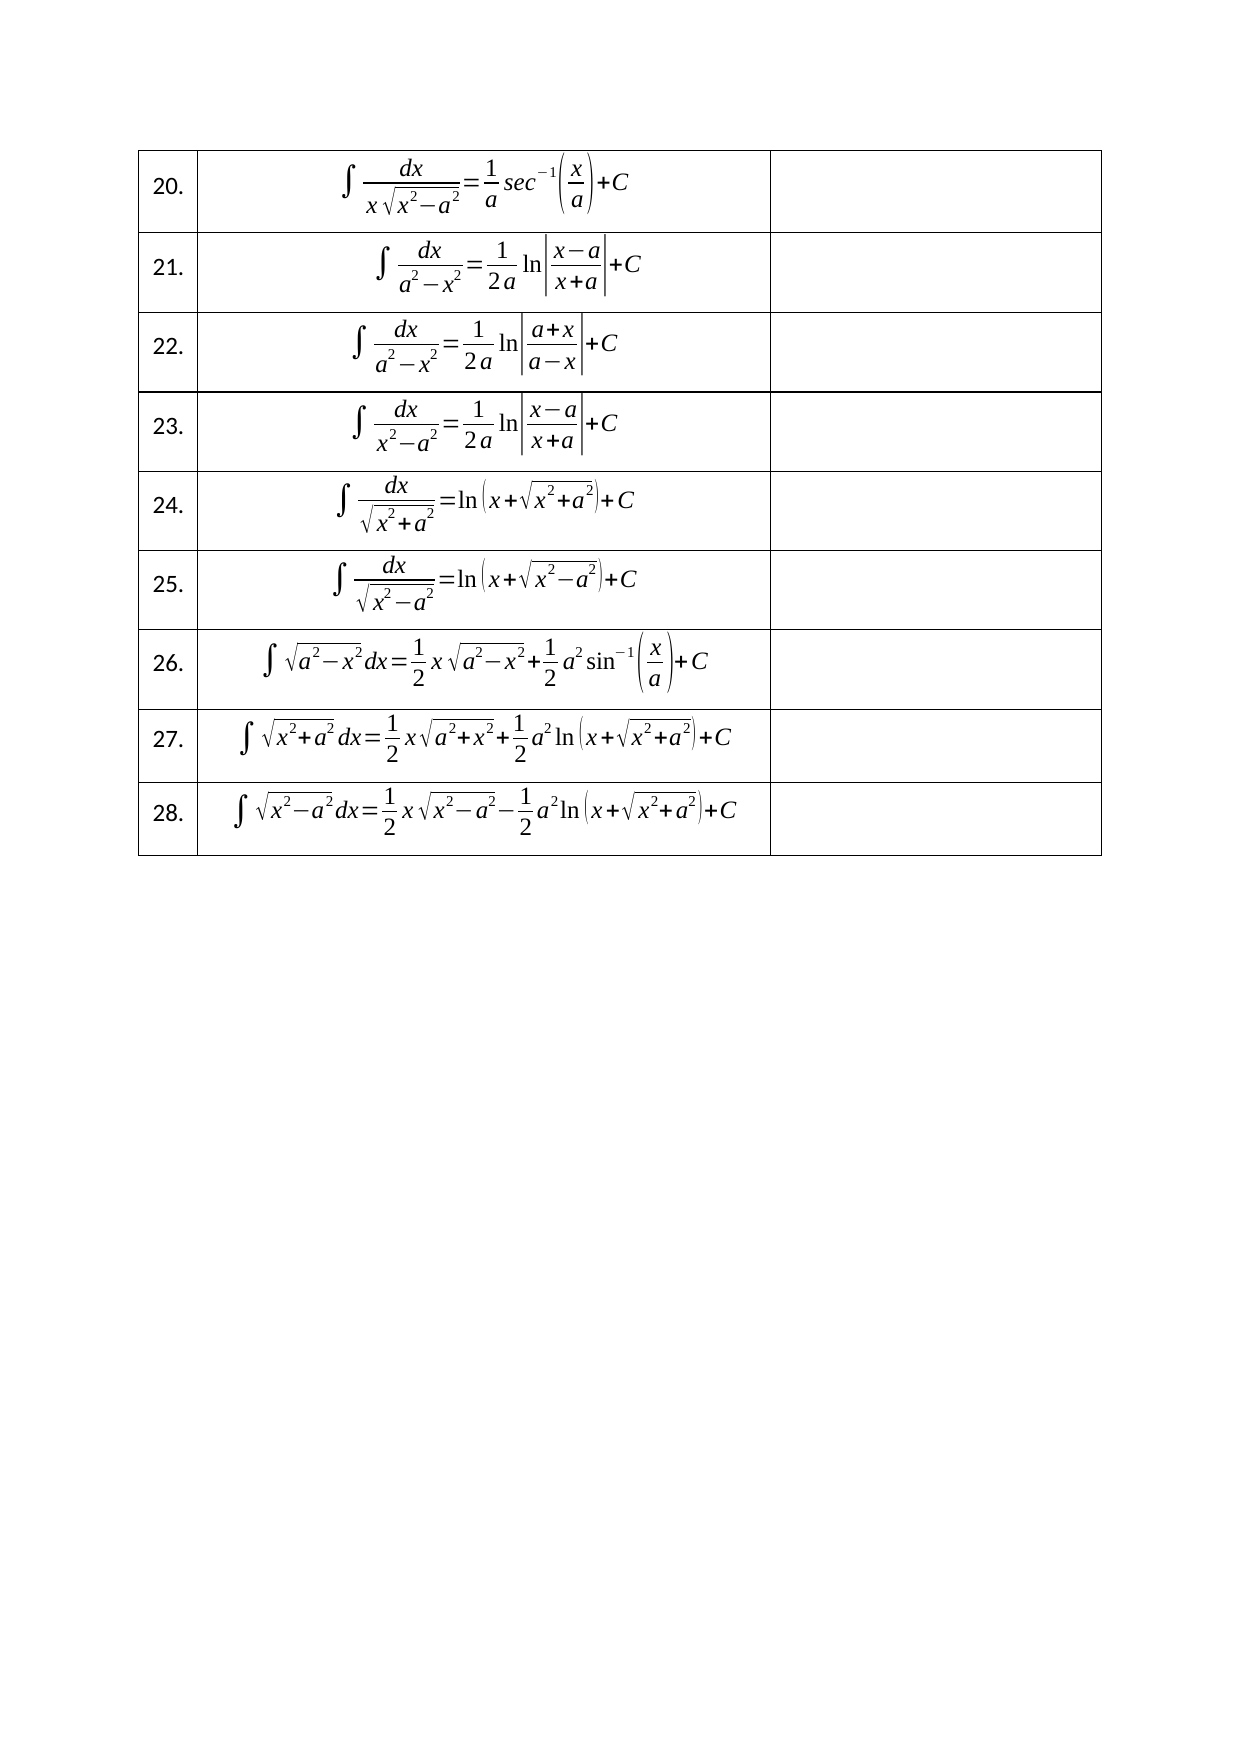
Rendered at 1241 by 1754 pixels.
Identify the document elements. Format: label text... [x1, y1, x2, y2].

table_cell [198, 710, 770, 782]
table_cell [771, 151, 1101, 232]
table_cell [198, 472, 770, 550]
table_cell [771, 393, 1101, 471]
table_cell [771, 313, 1101, 391]
table_cell 23. [139, 393, 197, 471]
table_cell [198, 551, 770, 629]
table_cell [198, 630, 770, 708]
table_cell [771, 710, 1101, 782]
table_cell 25. [139, 551, 197, 629]
table_cell 22. [139, 313, 197, 391]
table_cell 28. [139, 783, 197, 855]
table_cell 21. [139, 233, 197, 312]
table_cell [198, 313, 770, 391]
table_cell [771, 551, 1101, 629]
table_cell [771, 472, 1101, 550]
table_cell 20. [139, 151, 197, 232]
table_cell [198, 233, 770, 312]
table_cell 27. [139, 710, 197, 782]
table_cell [771, 630, 1101, 708]
table_cell 24. [139, 472, 197, 550]
table_cell [198, 151, 770, 232]
table_cell [771, 783, 1101, 855]
table_cell [198, 393, 770, 471]
table_cell [198, 783, 770, 855]
table_cell [771, 233, 1101, 312]
table_cell 26. [139, 630, 197, 708]
